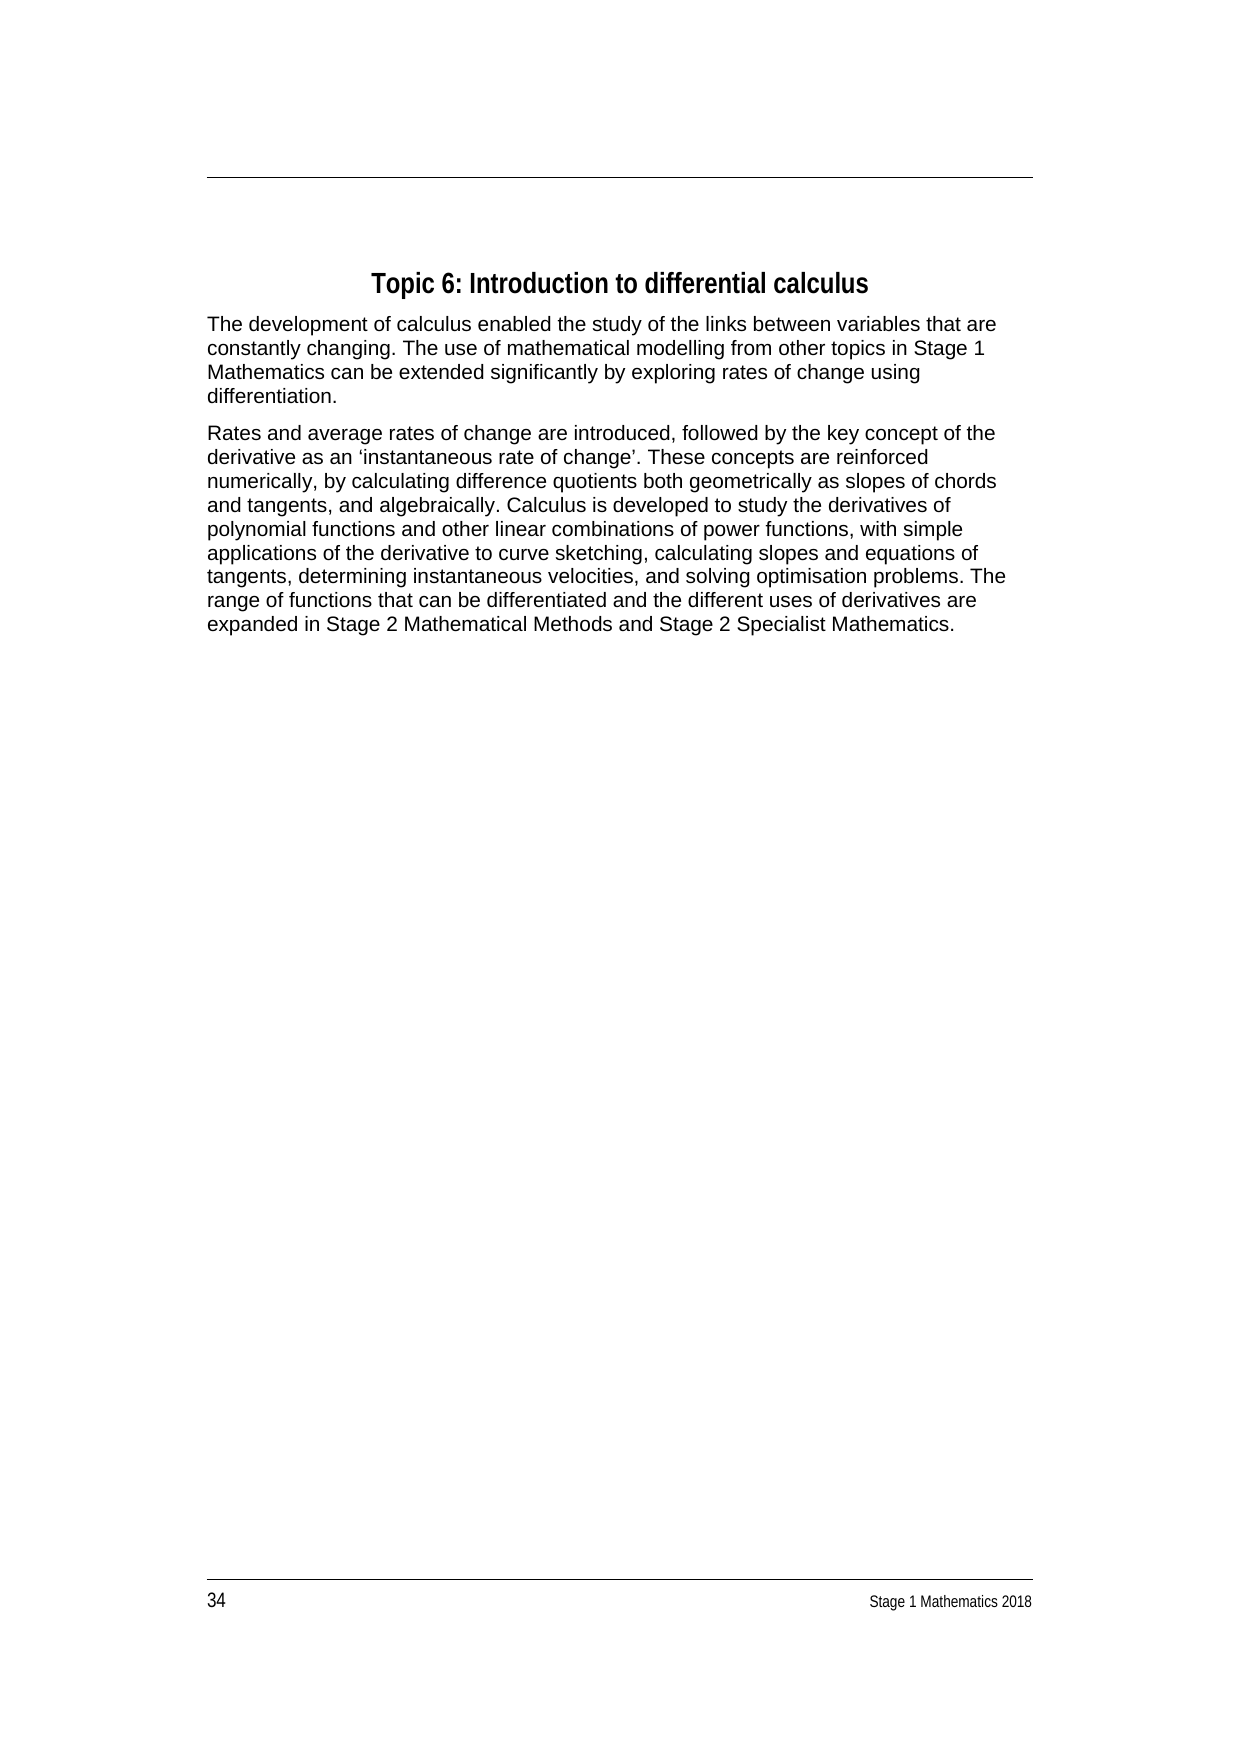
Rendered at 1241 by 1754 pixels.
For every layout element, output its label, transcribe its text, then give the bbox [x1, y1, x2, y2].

text Topic 6: Introduction to differential calculus [207, 266, 1033, 300]
text Rates and average rates of change are introduced, followed by the key concept of the derivative as an ‘instantaneous rate of change’. These concepts are reinforced numerically, by calculating difference quotients both geometrically as slopes of chords and tangents, and algebraically. Calculus is developed to study the derivatives of polynomial functions and other linear combinations of power functions, with simple applications of the derivative to curve sketching, calculating slopes and equations of tangents, determining instantaneous velocities, and solving optimisation problems. The range of functions that can be differentiated and the different uses of derivatives are expanded in Stage 2 Mathematical Methods and Stage 2 Specialist Mathematics. [207, 421, 1033, 636]
text The development of calculus enabled the study of the links between variables that are constantly changing. The use of mathematical modelling from other topics in Stage 1 Mathematics can be extended significantly by exploring rates of change using differentiation. [207, 312, 1033, 408]
